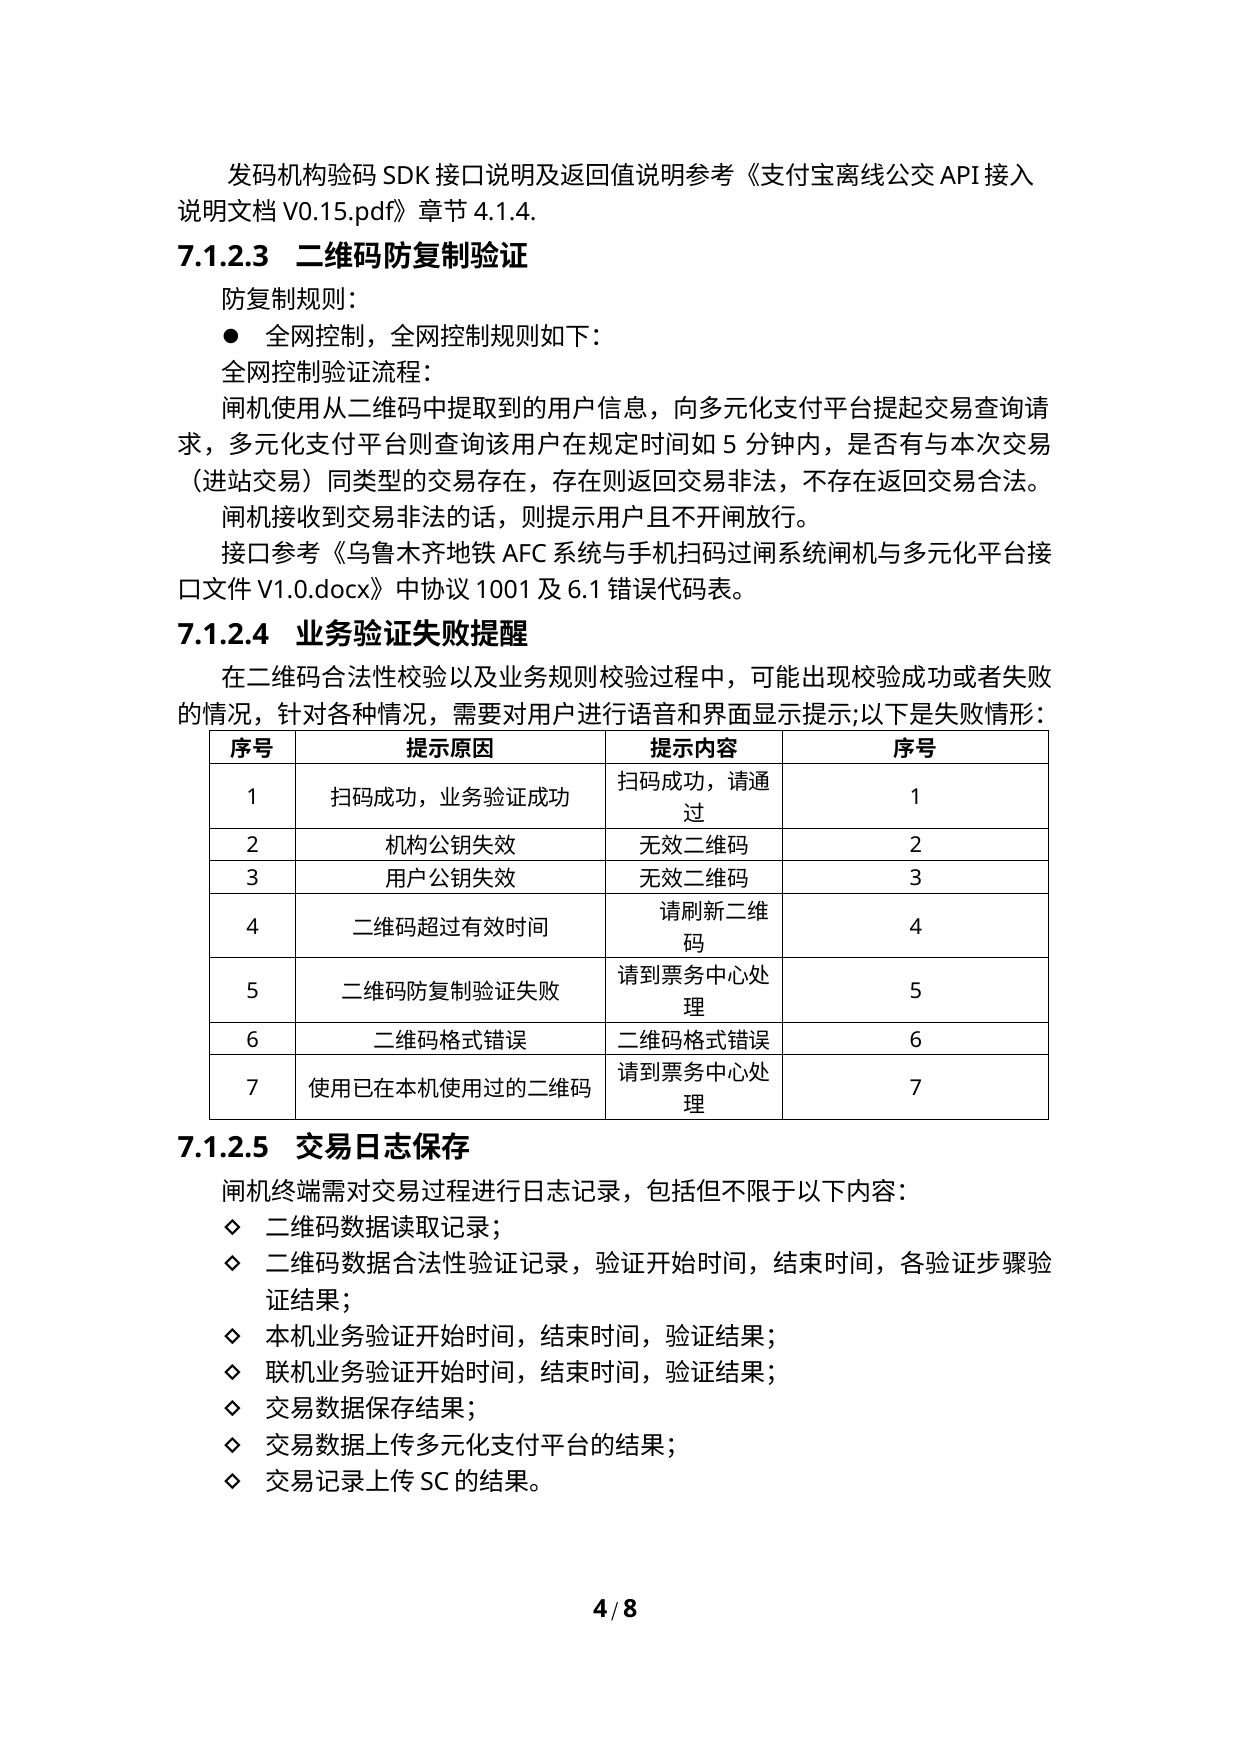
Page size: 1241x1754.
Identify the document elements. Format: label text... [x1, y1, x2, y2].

table_cell 机构公钥失效 [296, 829, 605, 860]
table_cell 4 [210, 894, 295, 957]
text 全网控制验证流程： [177, 352, 1053, 388]
table_cell 6 [210, 1023, 295, 1054]
table_cell 5 [210, 958, 295, 1022]
table_cell 3 [783, 861, 1048, 893]
table_cell 二维码防复制验证失败 [296, 958, 605, 1022]
list 交易数据保存结果； [221, 1389, 1053, 1425]
table_cell 无效二维码 [606, 861, 782, 893]
list 交易数据上传多元化支付平台的结果； [221, 1425, 1053, 1461]
text 在二维码合法性校验以及业务规则校验过程中，可能出现校验成功或者失败的情况，针对各种情况，需要对用户进行语音和界面显示提示;以下是失败情形： [177, 658, 1053, 730]
table_header 序号 [210, 731, 295, 763]
subtitle 交易日志保存 [177, 1124, 1053, 1166]
table_cell 二维码超过有效时间 [296, 894, 605, 957]
table_cell 二维码格式错误 [606, 1023, 782, 1054]
table_cell 2 [783, 829, 1048, 860]
table_cell 7 [783, 1055, 1048, 1119]
table_cell 4 [783, 894, 1048, 957]
table_cell 用户公钥失效 [296, 861, 605, 893]
table_cell 3 [210, 861, 295, 893]
list 二维码数据读取记录； [221, 1208, 1053, 1244]
list 本机业务验证开始时间，结束时间，验证结果； [221, 1316, 1053, 1353]
table_cell 请刷新二维码 [606, 894, 782, 957]
table_cell 无效二维码 [606, 829, 782, 860]
table_cell 1 [783, 764, 1048, 827]
list 二维码数据合法性验证记录，验证开始时间，结束时间，各验证步骤验证结果； [221, 1244, 1053, 1316]
table_header 提示内容 [606, 731, 782, 763]
table_cell 7 [210, 1055, 295, 1119]
text 闸机使用从二维码中提取到的用户信息，向多元化支付平台提起交易查询请求，多元化支付平台则查询该用户在规定时间如5 分钟内，是否有与本次交易（进站交易）同类型的交易存在，存在则返回交易非法，不存在返回交易合法。 [177, 388, 1053, 497]
text 发码机构验码SDK接口说明及返回值说明参考《支付宝离线公交API接入说明文档 V0.15.pdf》章节4.1.4. [177, 156, 1053, 228]
table_cell 扫码成功，请通过 [606, 764, 782, 827]
table_cell 二维码格式错误 [296, 1023, 605, 1054]
table_cell 使用已在本机使用过的二维码 [296, 1055, 605, 1119]
text 闸机终端需对交易过程进行日志记录，包括但不限于以下内容： [177, 1171, 1053, 1208]
table_cell 扫码成功，业务验证成功 [296, 764, 605, 827]
table_header 序号 [783, 731, 1048, 763]
list 防复制规则： [222, 280, 1053, 316]
list 联机业务验证开始时间，结束时间，验证结果； [221, 1353, 1053, 1389]
table_cell 1 [210, 764, 295, 827]
table_cell 5 [783, 958, 1048, 1022]
subtitle 二维码防复制验证 [177, 232, 1053, 274]
table_cell 6 [783, 1023, 1048, 1054]
table_cell 请到票务中心处理 [606, 958, 782, 1022]
text 闸机接收到交易非法的话，则提示用户且不开闸放行。 [177, 497, 1053, 533]
subtitle 业务验证失败提醒 [177, 610, 1053, 653]
table_cell 请到票务中心处理 [606, 1055, 782, 1119]
table_cell 2 [210, 829, 295, 860]
list 交易记录上传SC的结果。 [221, 1461, 1053, 1498]
table_header 提示原因 [296, 731, 605, 763]
list 全网控制，全网控制规则如下： [221, 316, 1053, 352]
text 接口参考《乌鲁木齐地铁AFC系统与手机扫码过闸系统闸机与多元化平台接口文件V1.0.docx》中协议1001及6.1错误代码表。 [177, 533, 1053, 606]
